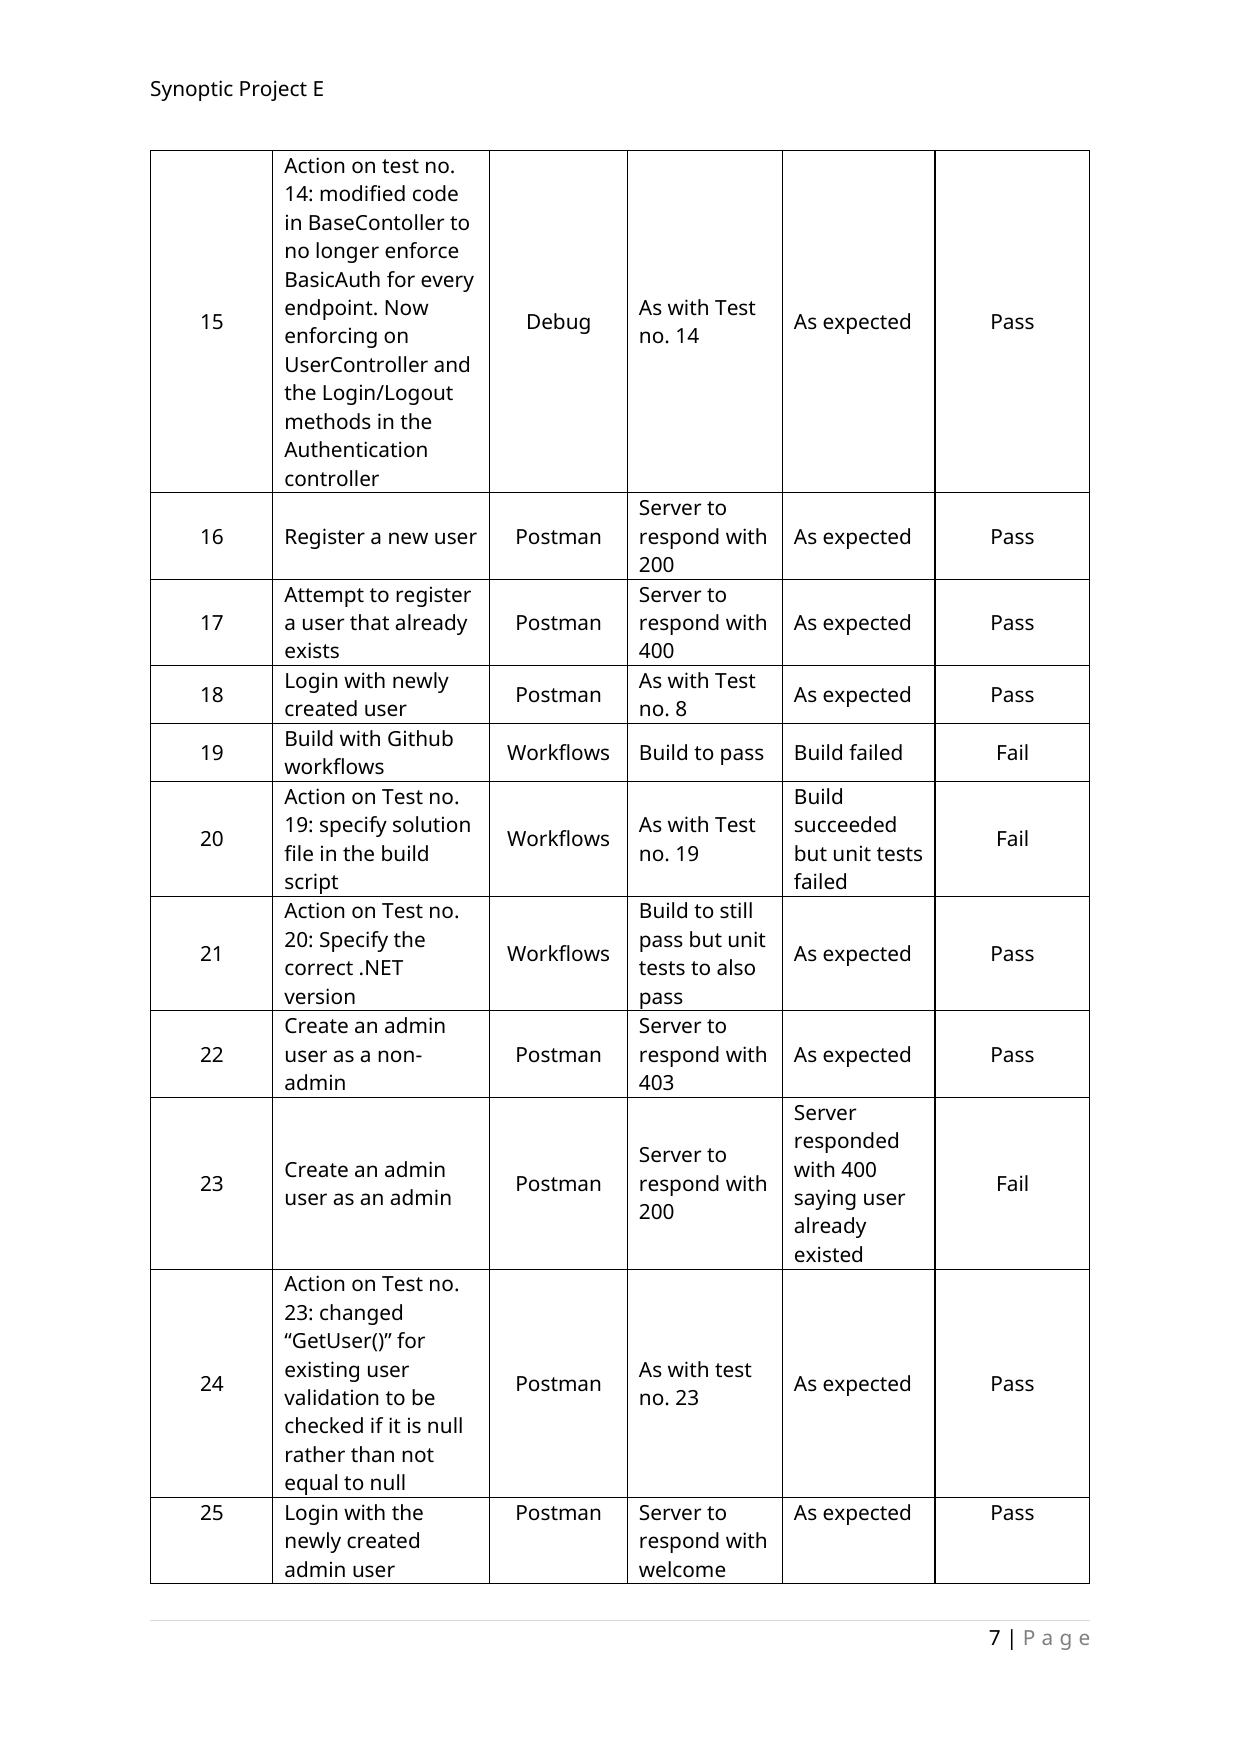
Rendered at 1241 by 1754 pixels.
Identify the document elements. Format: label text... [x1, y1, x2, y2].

table_cell Action on Test no. 19: specify solution file in the build script [273, 782, 489, 896]
table_cell Server to respond with 200 [628, 493, 782, 579]
table_cell Pass [936, 1011, 1089, 1097]
table_cell Server responded with 400 saying user already existed [783, 1098, 934, 1268]
table_cell Create an admin user as an admin [273, 1098, 489, 1268]
table_cell 24 [151, 1270, 272, 1497]
table_cell Fail [936, 782, 1089, 896]
table_cell 16 [151, 493, 272, 579]
table_cell Pass [936, 580, 1089, 665]
table_cell 19 [151, 724, 272, 781]
table_cell 20 [151, 782, 272, 896]
table_cell 15 [151, 151, 272, 492]
table_cell Server to respond with 400 [628, 580, 782, 665]
table_cell Build to still pass but unit tests to also pass [628, 897, 782, 1010]
table_cell As with test no. 23 [628, 1270, 782, 1497]
table_cell Fail [936, 724, 1089, 781]
table_cell As expected [783, 1011, 934, 1097]
table_cell As expected [783, 666, 934, 723]
table_cell Debug [490, 151, 627, 492]
table_cell As with Test no. 19 [628, 782, 782, 896]
table_cell Build with Github workflows [273, 724, 489, 781]
table_cell 17 [151, 580, 272, 665]
table_cell As expected [783, 1498, 934, 1583]
table_cell Register a new user [273, 493, 489, 579]
table_cell As expected [783, 493, 934, 579]
table_cell As with Test no. 14 [628, 151, 782, 492]
table_cell Postman [490, 1270, 627, 1497]
table_cell Postman [490, 1498, 627, 1583]
table_cell Login with newly created user [273, 666, 489, 723]
table_cell Postman [490, 1011, 627, 1097]
table_cell Login with the newly created admin user [273, 1498, 489, 1583]
table_cell Workflows [490, 724, 627, 781]
table_cell Postman [490, 666, 627, 723]
table_cell As with Test no. 8 [628, 666, 782, 723]
table_cell Action on Test no. 20: Specify the correct .NET version [273, 897, 489, 1010]
table_cell As expected [783, 151, 934, 492]
table_cell Fail [936, 1098, 1089, 1268]
table_cell Server to respond with 403 [628, 1011, 782, 1097]
table_cell Pass [936, 1498, 1089, 1583]
table_cell Server to respond with welcome message including admin’s name [628, 1498, 782, 1583]
table_cell Build succeeded but unit tests failed [783, 782, 934, 896]
table_cell 25 [151, 1498, 272, 1583]
table_cell As expected [783, 580, 934, 665]
table_cell Workflows [490, 782, 627, 896]
table_cell Pass [936, 151, 1089, 492]
table_cell Action on Test no. 23: changed “GetUser()” for existing user validation to be checked if it is null rather than not equal to null [273, 1270, 489, 1497]
table_cell Attempt to register a user that already exists [273, 580, 489, 665]
table_cell 23 [151, 1098, 272, 1268]
table_cell Create an admin user as a non-admin [273, 1011, 489, 1097]
table_cell Postman [490, 493, 627, 579]
table_cell Postman [490, 580, 627, 665]
table_cell Postman [490, 1098, 627, 1268]
table_cell Pass [936, 897, 1089, 1010]
table_cell Workflows [490, 897, 627, 1010]
table_cell Server to respond with 200 [628, 1098, 782, 1268]
table_cell Pass [936, 666, 1089, 723]
table_cell As expected [783, 897, 934, 1010]
table_cell Action on test no. 14: modified code in BaseContoller to no longer enforce BasicAuth for every endpoint. Now enforcing on UserController and the Login/Logout methods in the Authentication controller [273, 151, 489, 492]
table_cell 18 [151, 666, 272, 723]
table_cell 22 [151, 1011, 272, 1097]
table_cell As expected [783, 1270, 934, 1497]
table_cell Build failed [783, 724, 934, 781]
table_cell Pass [936, 1270, 1089, 1497]
table_cell Pass [936, 493, 1089, 579]
table_cell 21 [151, 897, 272, 1010]
table_cell Build to pass [628, 724, 782, 781]
